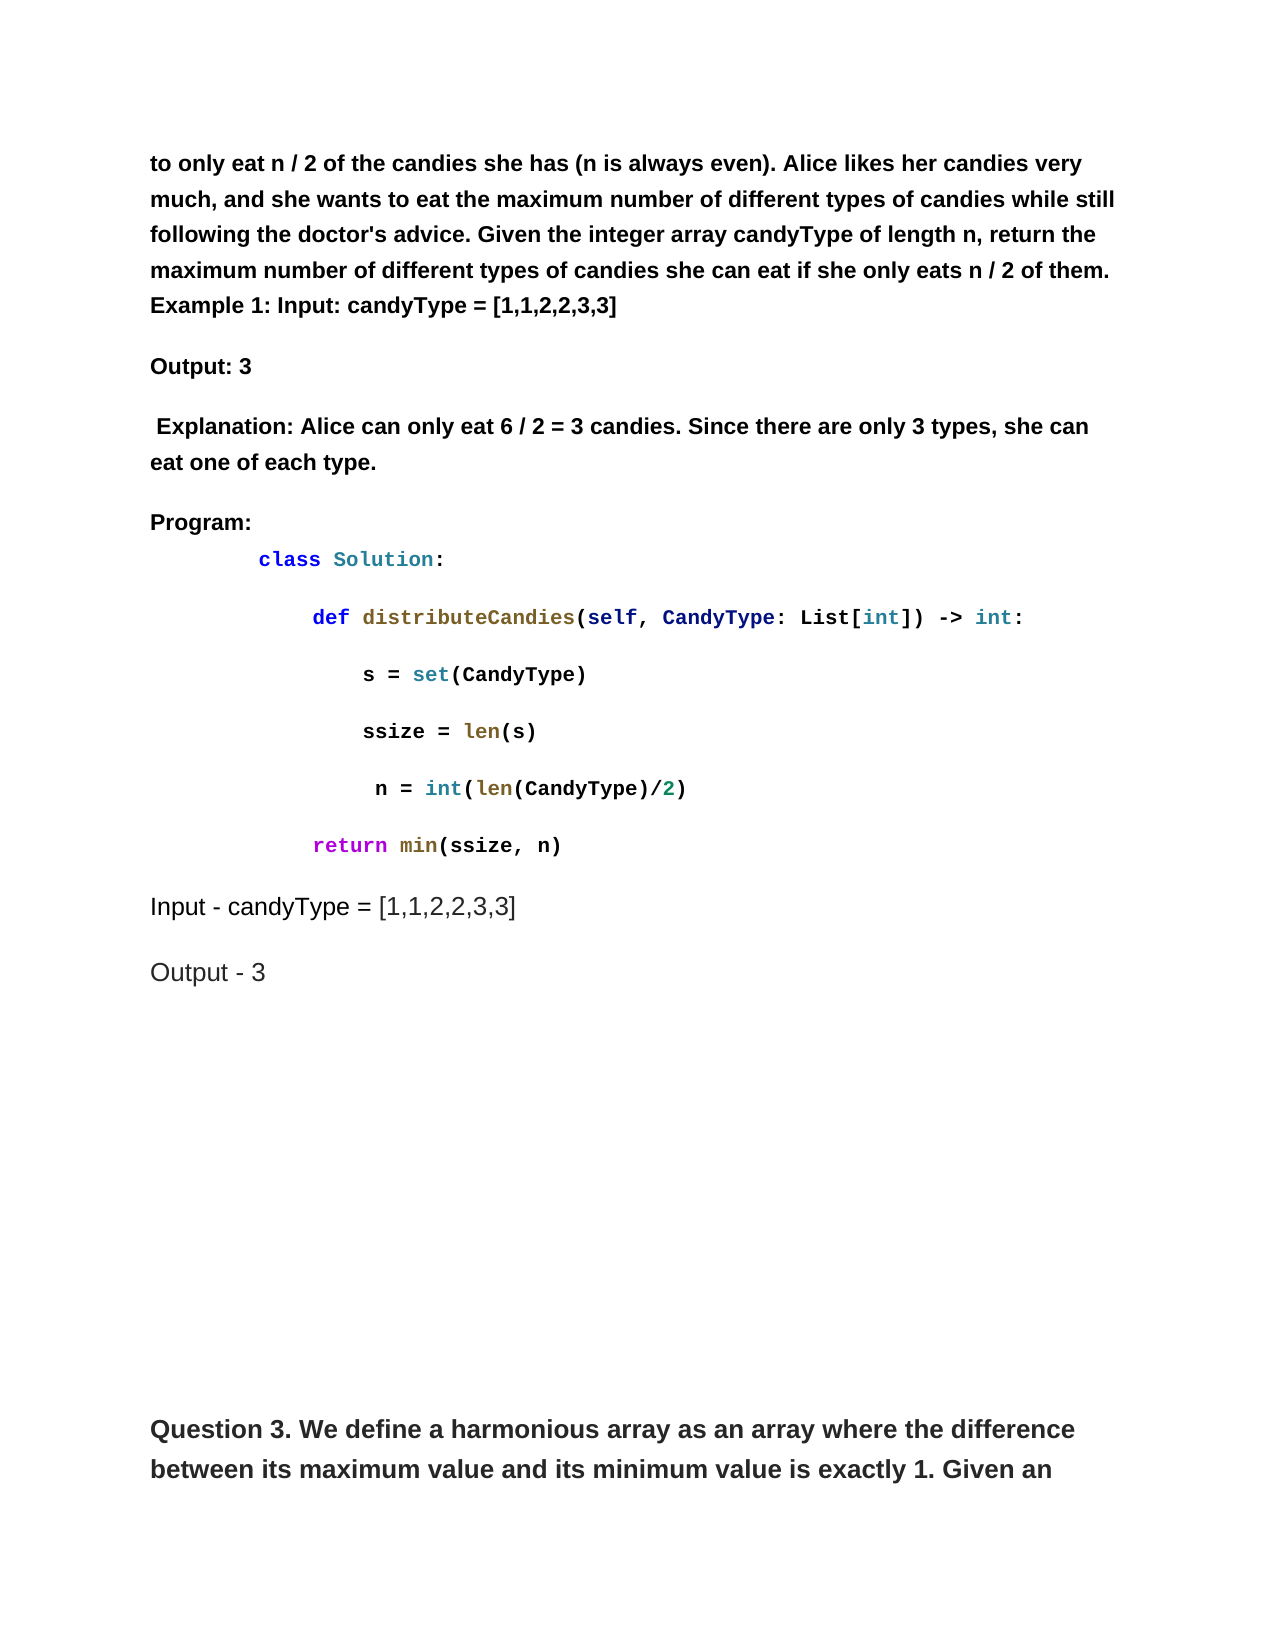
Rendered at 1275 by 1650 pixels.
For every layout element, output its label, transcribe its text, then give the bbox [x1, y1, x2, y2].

text ssize = len(s) [150, 721, 1125, 744]
text def distributeCandies(self, CandyType: List[int]) -> int: [150, 607, 1125, 631]
text Input - candyType = [1,1,2,2,3,3] [150, 891, 1125, 921]
text s = set(CandyType) [150, 664, 1125, 688]
text return min(ssize, n) [150, 834, 1125, 858]
text Output: 3 [150, 353, 1125, 379]
text Explanation: Alice can only eat 6 / 2 = 3 candies. Since there are only 3 types, she can eat one of each type. [150, 413, 1125, 475]
text Output - 3 [150, 957, 1125, 987]
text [150, 150, 1125, 318]
text n = int(len(CandyType)/2) [150, 778, 1125, 801]
text Program: class Solution: [150, 509, 1125, 572]
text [150, 1414, 1125, 1484]
